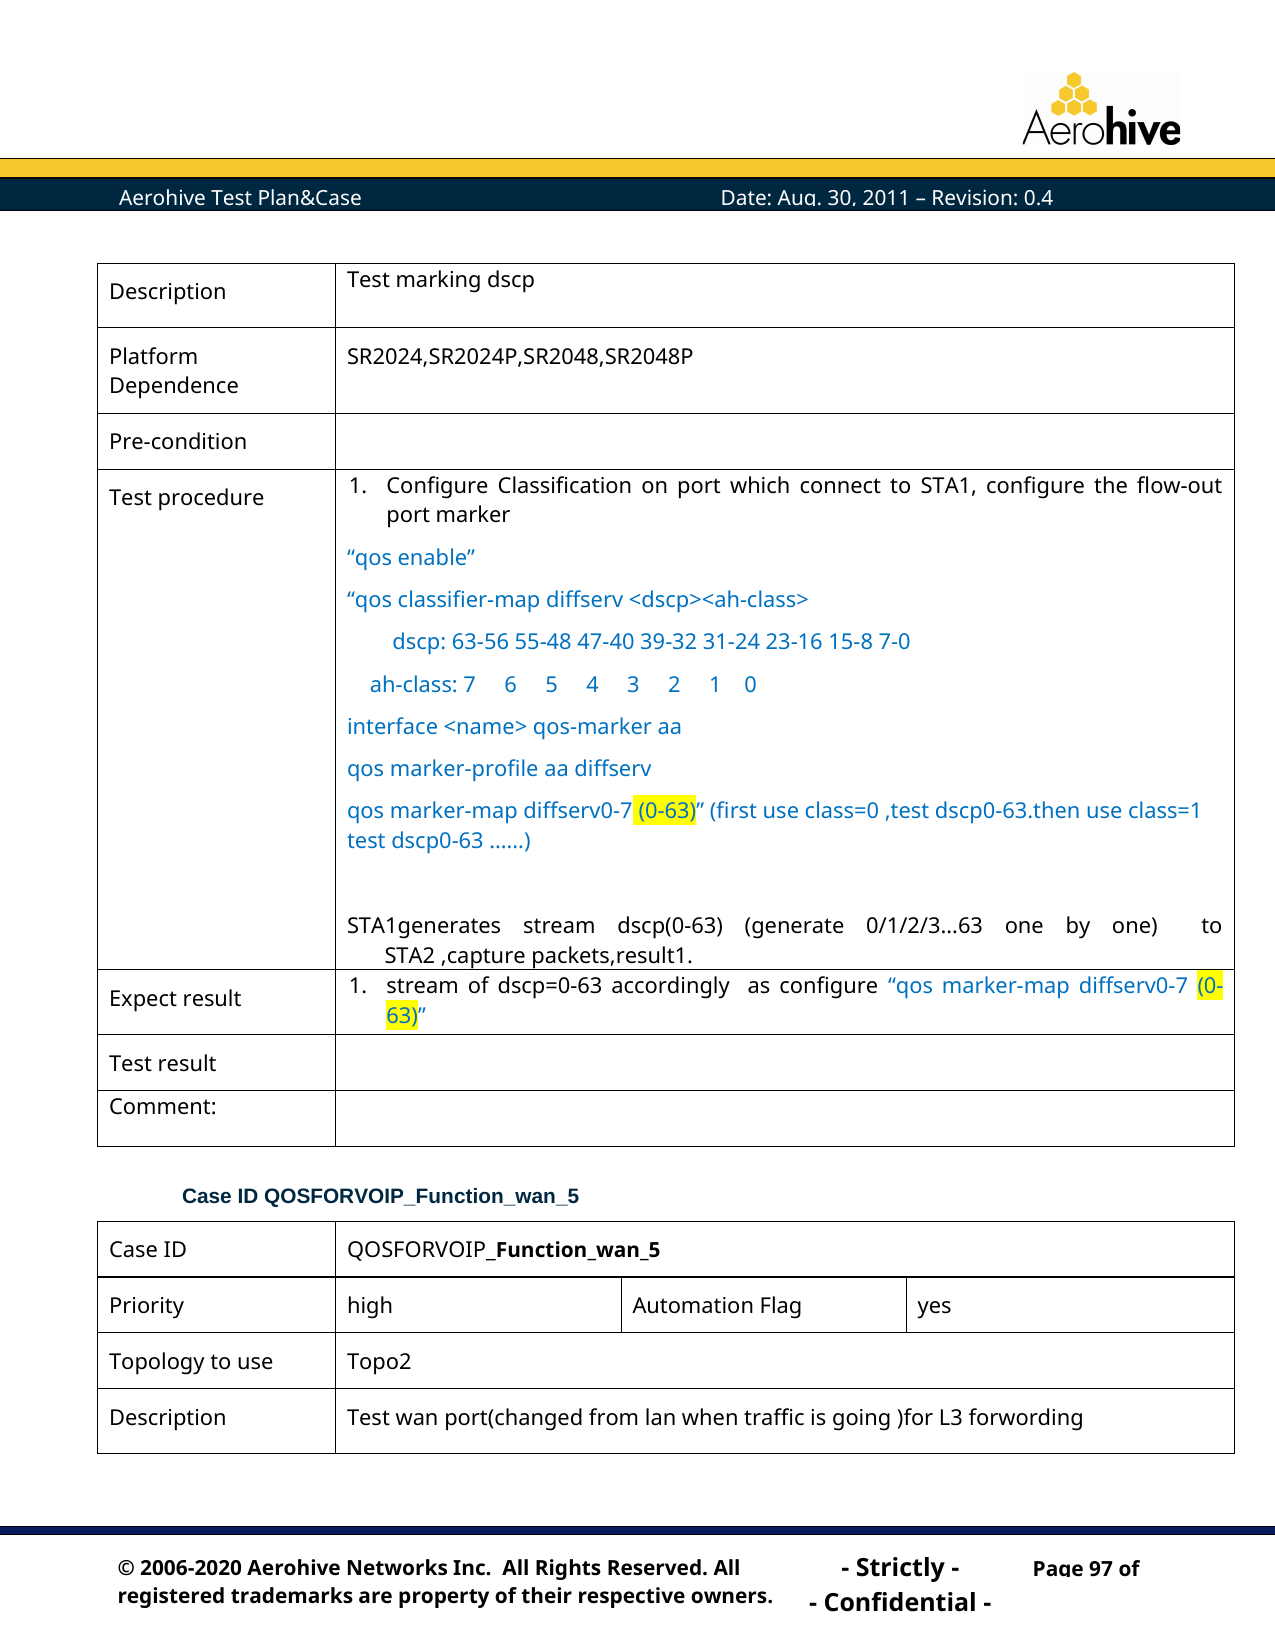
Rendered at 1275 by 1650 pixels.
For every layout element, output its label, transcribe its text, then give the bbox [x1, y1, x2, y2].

table_cell yes [907, 1278, 1234, 1332]
table_cell Description [98, 264, 335, 327]
table_cell high [336, 1278, 621, 1332]
table_cell Test wan port(changed from lan when traffic is going )for L3 forwording [336, 1389, 1234, 1453]
table_cell Topo2 [336, 1333, 1234, 1388]
table_cell Test marking dscp [336, 264, 1234, 327]
table_cell Priority [98, 1278, 335, 1332]
table_cell [336, 414, 1234, 468]
table_cell Comment: [98, 1091, 335, 1146]
table_cell SR2024,SR2024P,SR2048,SR2048P [336, 328, 1234, 413]
subtitle Case ID QOSFORVOIP_Function_wan_5 [182, 1184, 1162, 1208]
table_cell [336, 1035, 1234, 1090]
table_cell Test procedure [98, 470, 335, 969]
table_cell Automation Flag [622, 1278, 906, 1332]
picture [1022, 72, 1181, 145]
table_cell [336, 1091, 1234, 1146]
table_cell Description [98, 1389, 335, 1453]
table_cell Test result [98, 1035, 335, 1090]
table_cell Topology to use [98, 1333, 335, 1388]
table_cell Configure Classification on port which connect to STA1, configure the flow-out port marker “qos enable” “qos classifier-map diffserv <dscp><ah-class> dscp: 63-56 55-48 47-40 39-32 31-24 23-16 15-8 7-0 ah-class: 7 6 5 4 3 2 1 0 interface <name> qos-marker aa qos marker-profile aa diffserv qos marker-map diffserv0-7 (0-63)” (first use class=0 ,test dscp0-63.then use class=1 test dscp0-63 ……) STA1generates stream dscp(0-63) (generate 0/1/2/3…63 one by one) to STA2 ,capture packets,result1. [336, 470, 1234, 969]
table_cell Platform Dependence [98, 328, 335, 413]
table_header QOSFORVOIP_Function_wan_5 [336, 1222, 1234, 1276]
table_cell Expect result [98, 970, 335, 1034]
table_cell stream of dscp=0-63 accordingly as configure “qos marker-map diffserv0-7 (0-63)” [336, 970, 1234, 1034]
table_header Case ID [98, 1222, 335, 1276]
table_cell Pre-condition [98, 414, 335, 468]
